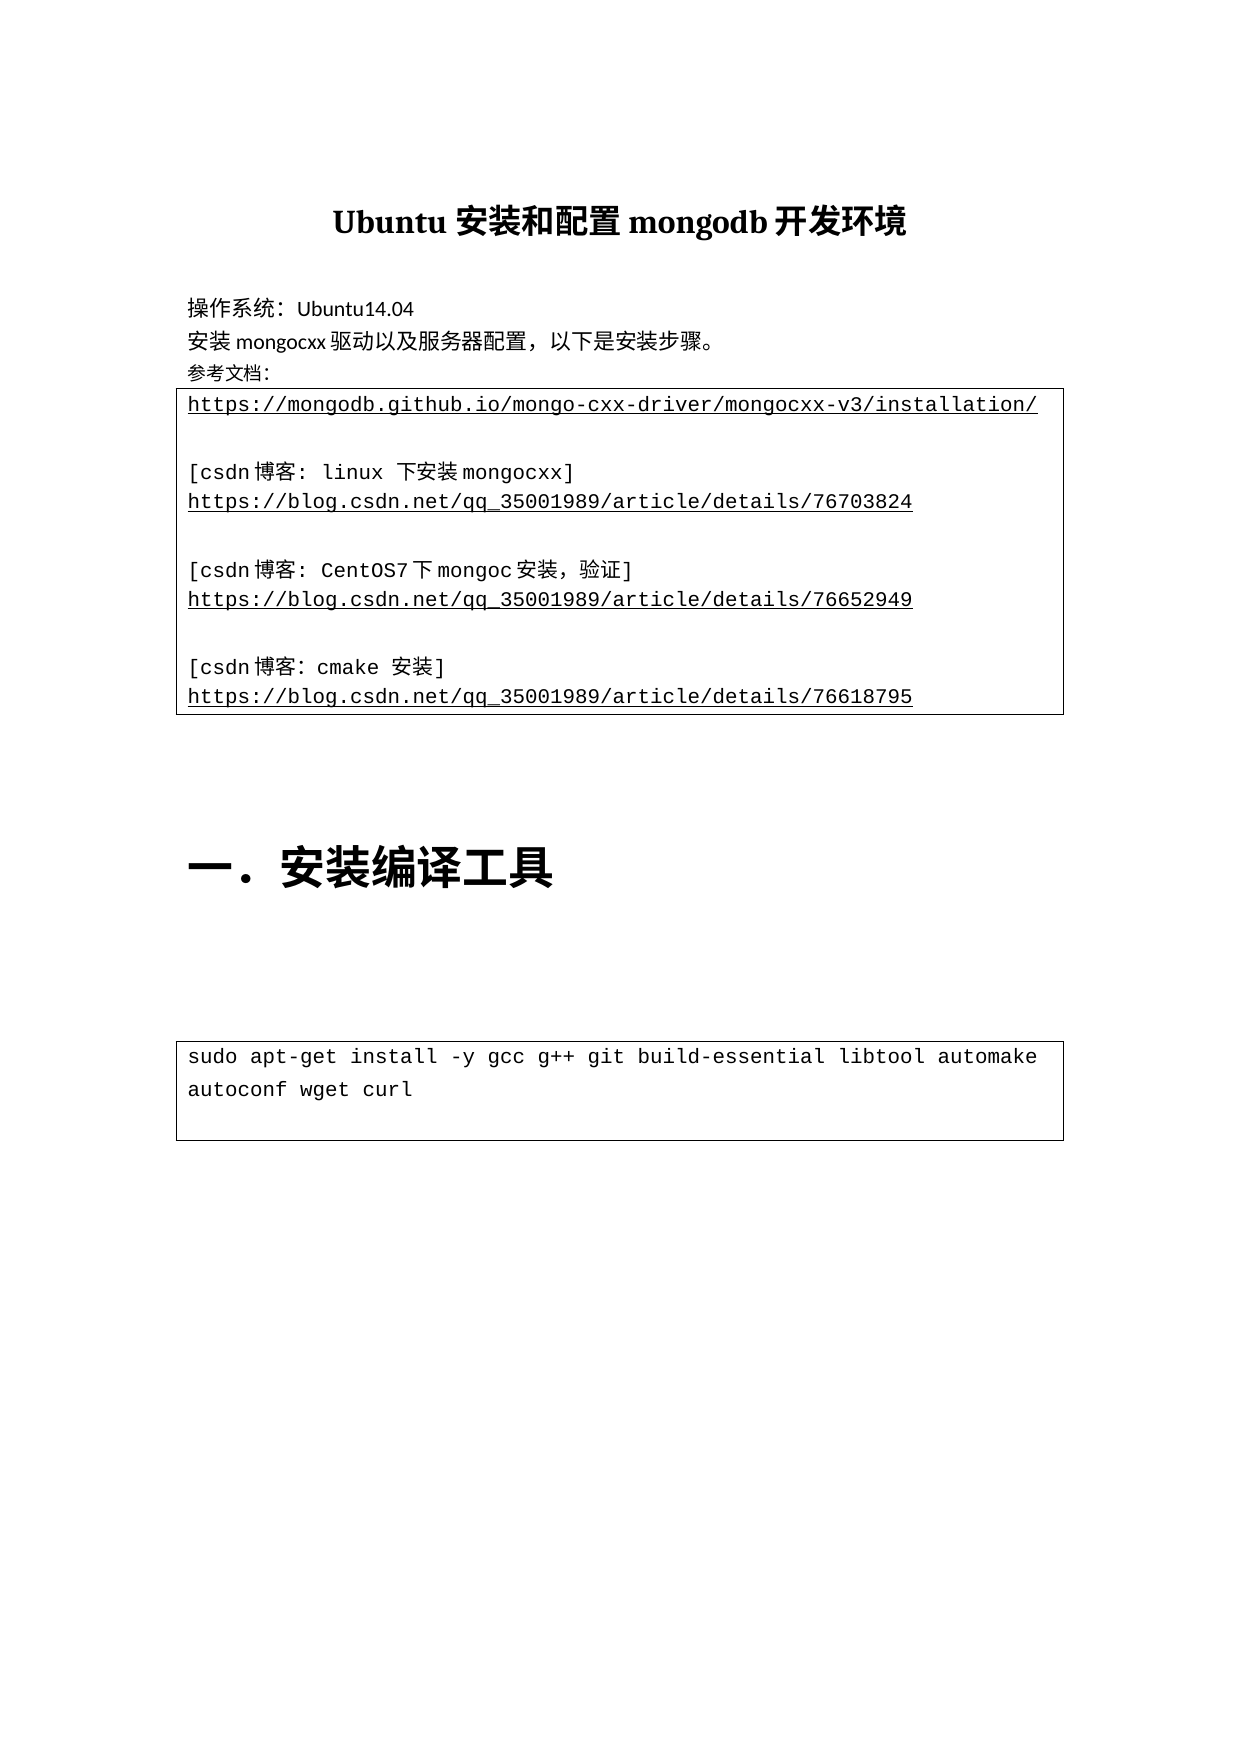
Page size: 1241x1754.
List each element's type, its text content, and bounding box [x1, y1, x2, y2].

text 参考文档： [187, 356, 1053, 388]
subtitle 一．安装编译工具 [187, 816, 1053, 913]
text 安装mongocxx驱动以及服务器配置，以下是安装步骤。 [187, 323, 1053, 356]
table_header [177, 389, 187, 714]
table_header sudo apt-get install -y gcc g++ git build-essential libtool automake autoconf wget curl [177, 1042, 1063, 1140]
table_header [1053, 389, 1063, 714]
title Ubuntu 安装和配置mongodb开发环境 [187, 187, 1053, 252]
text 操作系统：Ubuntu14.04 [187, 291, 1053, 323]
